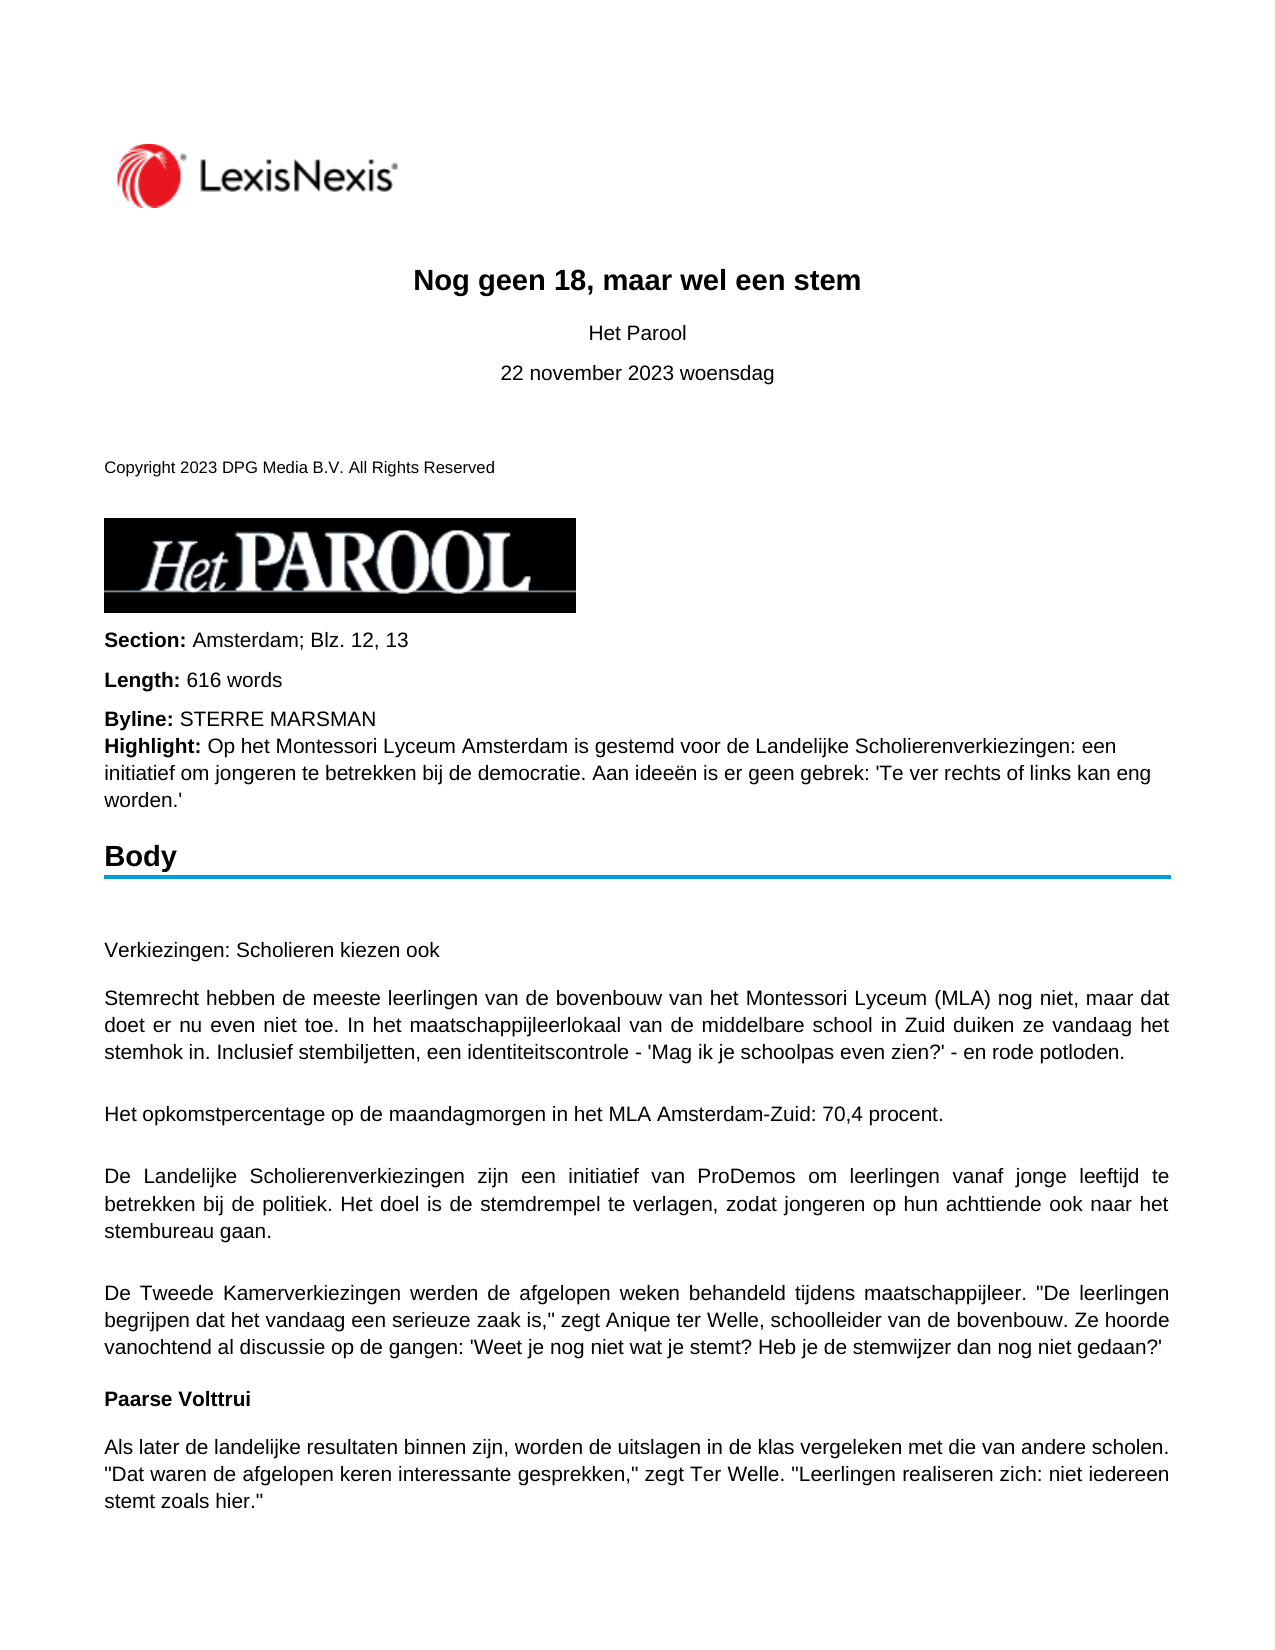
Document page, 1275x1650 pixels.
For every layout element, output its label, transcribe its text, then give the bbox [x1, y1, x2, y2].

subtitle Nog geen 18, maar wel een stem [104, 261, 1171, 297]
text Copyright 2023 DPG Media B.V. All Rights Reserved [104, 426, 1171, 477]
text Verkiezingen: Scholieren kiezen ook [104, 935, 1171, 962]
text Length: 616 words [104, 664, 1171, 691]
text Section: Amsterdam; Blz. 12, 13 [104, 625, 1171, 652]
text Byline: STERRE MARSMAN [104, 704, 1171, 731]
text De Landelijke Scholierenverkiezingen zijn een initiatief van ProDemos om leerlingen vanaf jonge leeftijd te betrekken bij de politiek. Het doel is de stemdrempel te verlagen, zodat jongeren op hun achttiende ook naar het stembureau gaan. [104, 1161, 1171, 1242]
text 22 november 2023 woensdag [104, 357, 1171, 384]
text De Tweede Kamerverkiezingen werden de afgelopen weken behandeld tijdens maatschappijleer. "De leerlingen begrijpen dat het vandaag een serieuze zaak is," zegt Anique ter Welle, schoolleider van de bovenbouw. Ze hoorde vanochtend al discussie op de gangen: 'Weet je nog niet wat je stemt? Heb je de stemwijzer dan nog niet gedaan?' [104, 1277, 1171, 1359]
text Highlight: Op het Montessori Lyceum Amsterdam is gestemd voor de Landelijke Scholierenverkiezingen: een initiatief om jongeren te betrekken bij de democratie. Aan ideeën is er geen gebrek: 'Te ver rechts of links kan eng worden.' [104, 731, 1171, 812]
text Body [104, 837, 1171, 873]
text Als later de landelijke resultaten binnen zijn, worden de uitslagen in de klas vergeleken met die van andere scholen. "Dat waren de afgelopen keren interessante gesprekken," zegt Ter Welle. "Leerlingen realiseren zich: niet iedereen stemt zoals hier." [104, 1432, 1171, 1513]
text Paarse Volttrui [104, 1384, 1171, 1411]
text Het Parool [104, 318, 1171, 345]
text Het opkomstpercentage op de maandagmorgen in het MLA Amsterdam-Zuid: 70,4 procent. [104, 1099, 1171, 1126]
text Stemrecht hebben de meeste leerlingen van de bovenbouw van het Montessori Lyceum (MLA) nog niet, maar dat doet er nu even niet toe. In het maatschappijleerlokaal van de middelbare school in Zuid duiken ze vandaag het stemhok in. Inclusief stembiljetten, een identiteitscontrole - 'Mag ik je schoolpas even zien?' - en rode potloden. [104, 983, 1171, 1064]
picture [104, 144, 412, 208]
